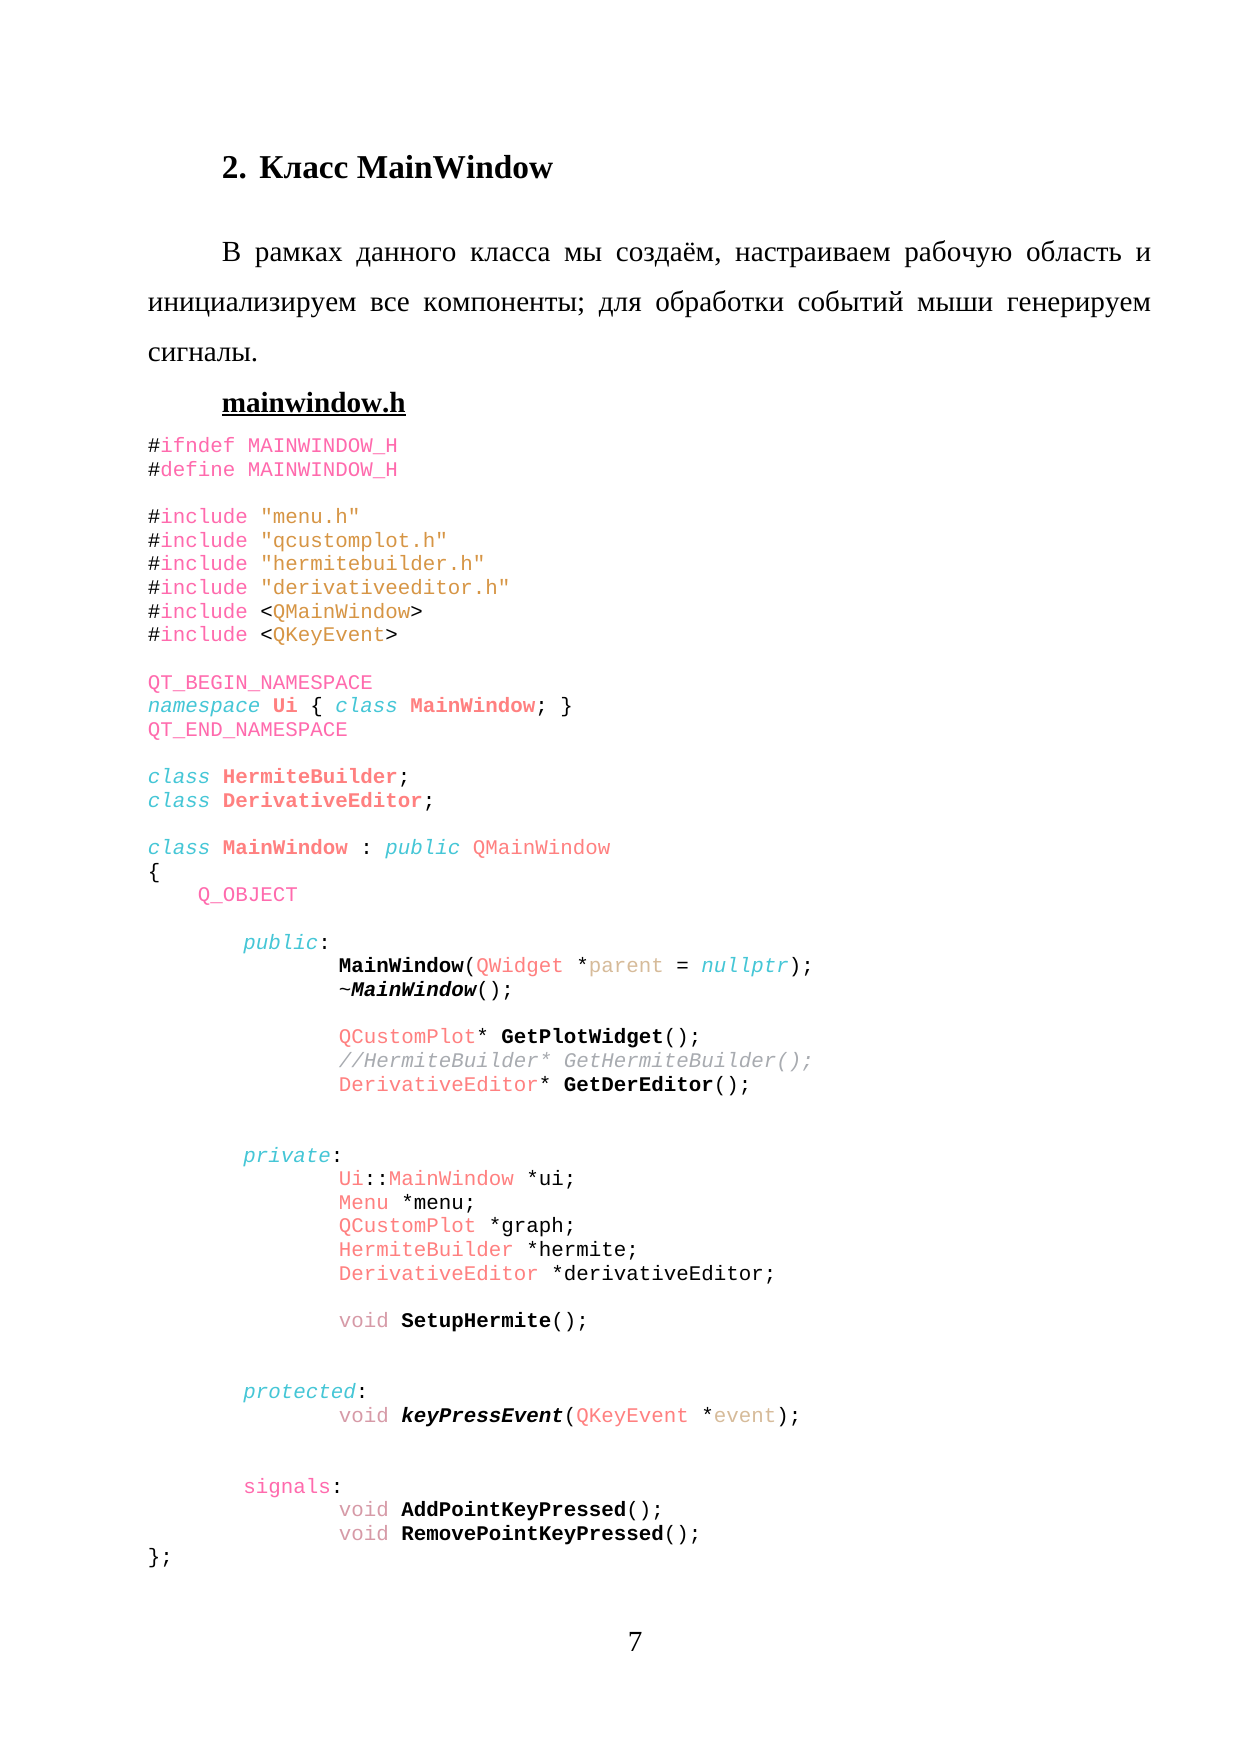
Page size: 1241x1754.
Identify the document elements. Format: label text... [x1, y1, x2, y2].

text class MainWindow : public QMainWindow [148, 837, 1152, 861]
text void AddPointKeyPressed(); [148, 1499, 1152, 1523]
text #include "derivativeeditor.h" [148, 577, 1152, 601]
text class DerivativeEditor; [148, 790, 1152, 813]
text class HermiteBuilder; [148, 766, 1152, 790]
text protected: [148, 1381, 1152, 1405]
text void RemovePointKeyPressed(); [148, 1523, 1152, 1547]
text DerivativeEditor* GetDerEditor(); [148, 1074, 1152, 1097]
text }; [148, 1547, 1152, 1570]
text #include "hermitebuilder.h" [148, 553, 1152, 577]
text Menu *menu; [148, 1192, 1152, 1216]
text DerivativeEditor *derivativeEditor; [148, 1263, 1152, 1286]
text MainWindow(QWidget *parent = nullptr); [148, 955, 1152, 979]
text В рамках данного класса мы создаём, настраиваем рабочую область и инициализируем все компоненты; для обработки событий мыши генерируем сигналы. [148, 234, 1152, 368]
text #include "qcustomplot.h" [148, 530, 1152, 553]
text //HermiteBuilder* GetHermiteBuilder(); [148, 1050, 1152, 1074]
text #ifndef MAINWINDOW_H [148, 435, 1152, 459]
subtitle Класс MainWindow [222, 147, 1152, 186]
text void SetupHermite(); [148, 1310, 1152, 1334]
text #include "menu.h" [148, 506, 1152, 530]
text QCustomPlot *graph; [148, 1216, 1152, 1239]
text #include <QKeyEvent> [148, 624, 1152, 648]
text mainwindow.h [148, 385, 1152, 418]
text signals: [148, 1476, 1152, 1499]
text Q_OBJECT [148, 884, 1152, 908]
text ~MainWindow(); [148, 979, 1152, 1003]
text QT_BEGIN_NAMESPACE [148, 672, 1152, 695]
text #define MAINWINDOW_H [148, 459, 1152, 482]
text namespace Ui { class MainWindow; } [148, 695, 1152, 719]
text QCustomPlot* GetPlotWidget(); [148, 1026, 1152, 1050]
text { [148, 861, 1152, 884]
text void keyPressEvent(QKeyEvent *event); [148, 1405, 1152, 1428]
text public: [148, 932, 1152, 955]
text Ui::MainWindow *ui; [148, 1168, 1152, 1192]
text #include <QMainWindow> [148, 601, 1152, 624]
text HermiteBuilder *hermite; [148, 1239, 1152, 1263]
text QT_END_NAMESPACE [148, 719, 1152, 743]
text private: [148, 1144, 1152, 1168]
